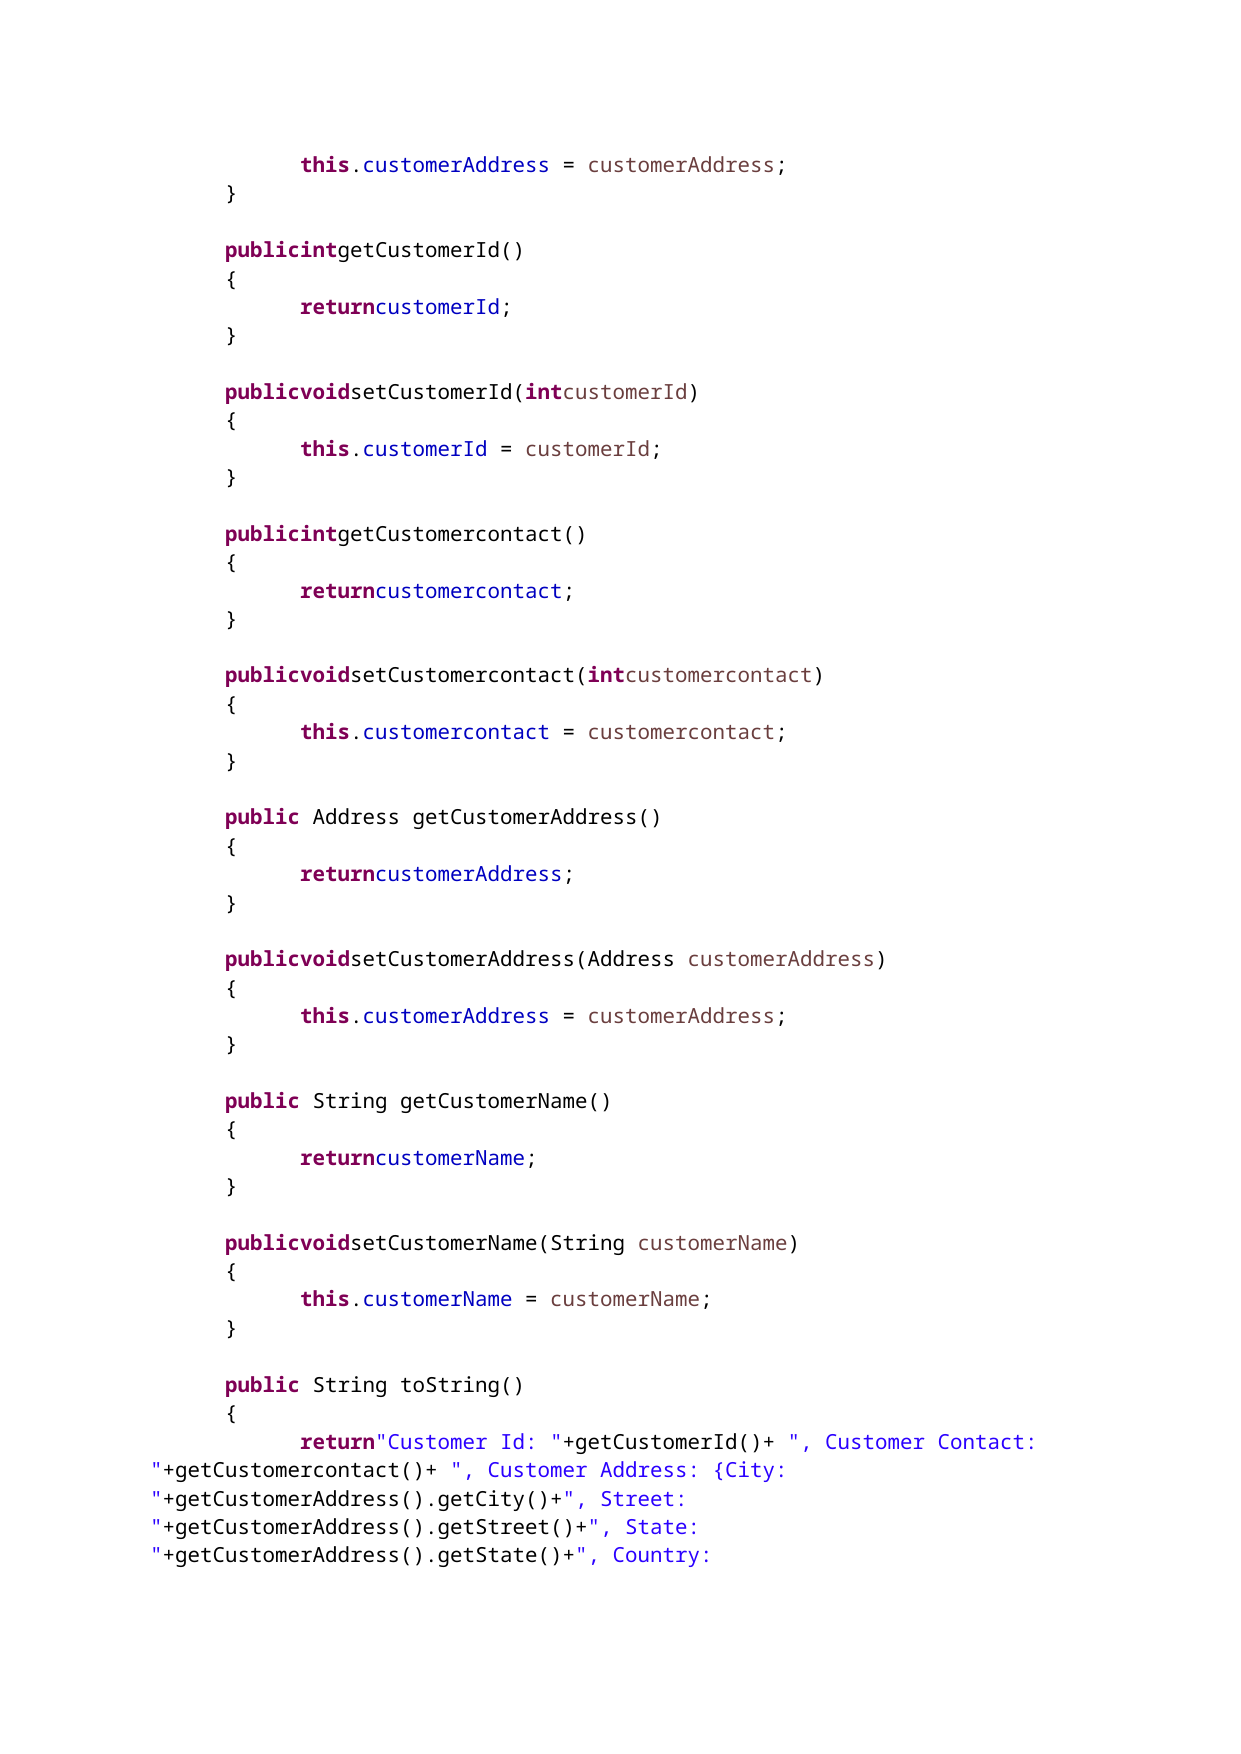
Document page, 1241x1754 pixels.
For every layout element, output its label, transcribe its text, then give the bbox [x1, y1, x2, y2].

text { [150, 264, 1090, 292]
text } [150, 462, 1090, 491]
text returncustomercontact; [150, 576, 1090, 604]
text publicvoidsetCustomerName(String customerName) [150, 1228, 1090, 1256]
text { [150, 1256, 1090, 1284]
text } [150, 604, 1090, 633]
text public String toString() [150, 1370, 1090, 1398]
text this.customerName = customerName; [150, 1284, 1090, 1313]
text } [150, 178, 1090, 207]
text public String getCustomerName() [150, 1086, 1090, 1114]
text this.customerAddress = customerAddress; [150, 150, 1090, 178]
text publicintgetCustomerId() [150, 235, 1090, 264]
text { [150, 831, 1090, 859]
text } [150, 1171, 1090, 1200]
text } [150, 888, 1090, 916]
text { [150, 1398, 1090, 1427]
text publicvoidsetCustomercontact(intcustomercontact) [150, 661, 1090, 689]
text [150, 1427, 1090, 1569]
text returncustomerAddress; [150, 859, 1090, 888]
text publicvoidsetCustomerId(intcustomerId) [150, 377, 1090, 406]
text publicintgetCustomercontact() [150, 519, 1090, 547]
text returncustomerId; [150, 292, 1090, 321]
text returncustomerName; [150, 1143, 1090, 1171]
text this.customercontact = customercontact; [150, 717, 1090, 746]
text } [150, 746, 1090, 774]
text } [150, 1313, 1090, 1341]
text { [150, 547, 1090, 576]
text { [150, 1114, 1090, 1143]
text } [150, 1029, 1090, 1058]
text } [150, 321, 1090, 349]
text { [150, 689, 1090, 717]
text publicvoidsetCustomerAddress(Address customerAddress) [150, 944, 1090, 973]
text { [150, 406, 1090, 434]
text this.customerId = customerId; [150, 434, 1090, 462]
text this.customerAddress = customerAddress; [150, 1001, 1090, 1029]
text { [150, 973, 1090, 1001]
text public Address getCustomerAddress() [150, 802, 1090, 831]
